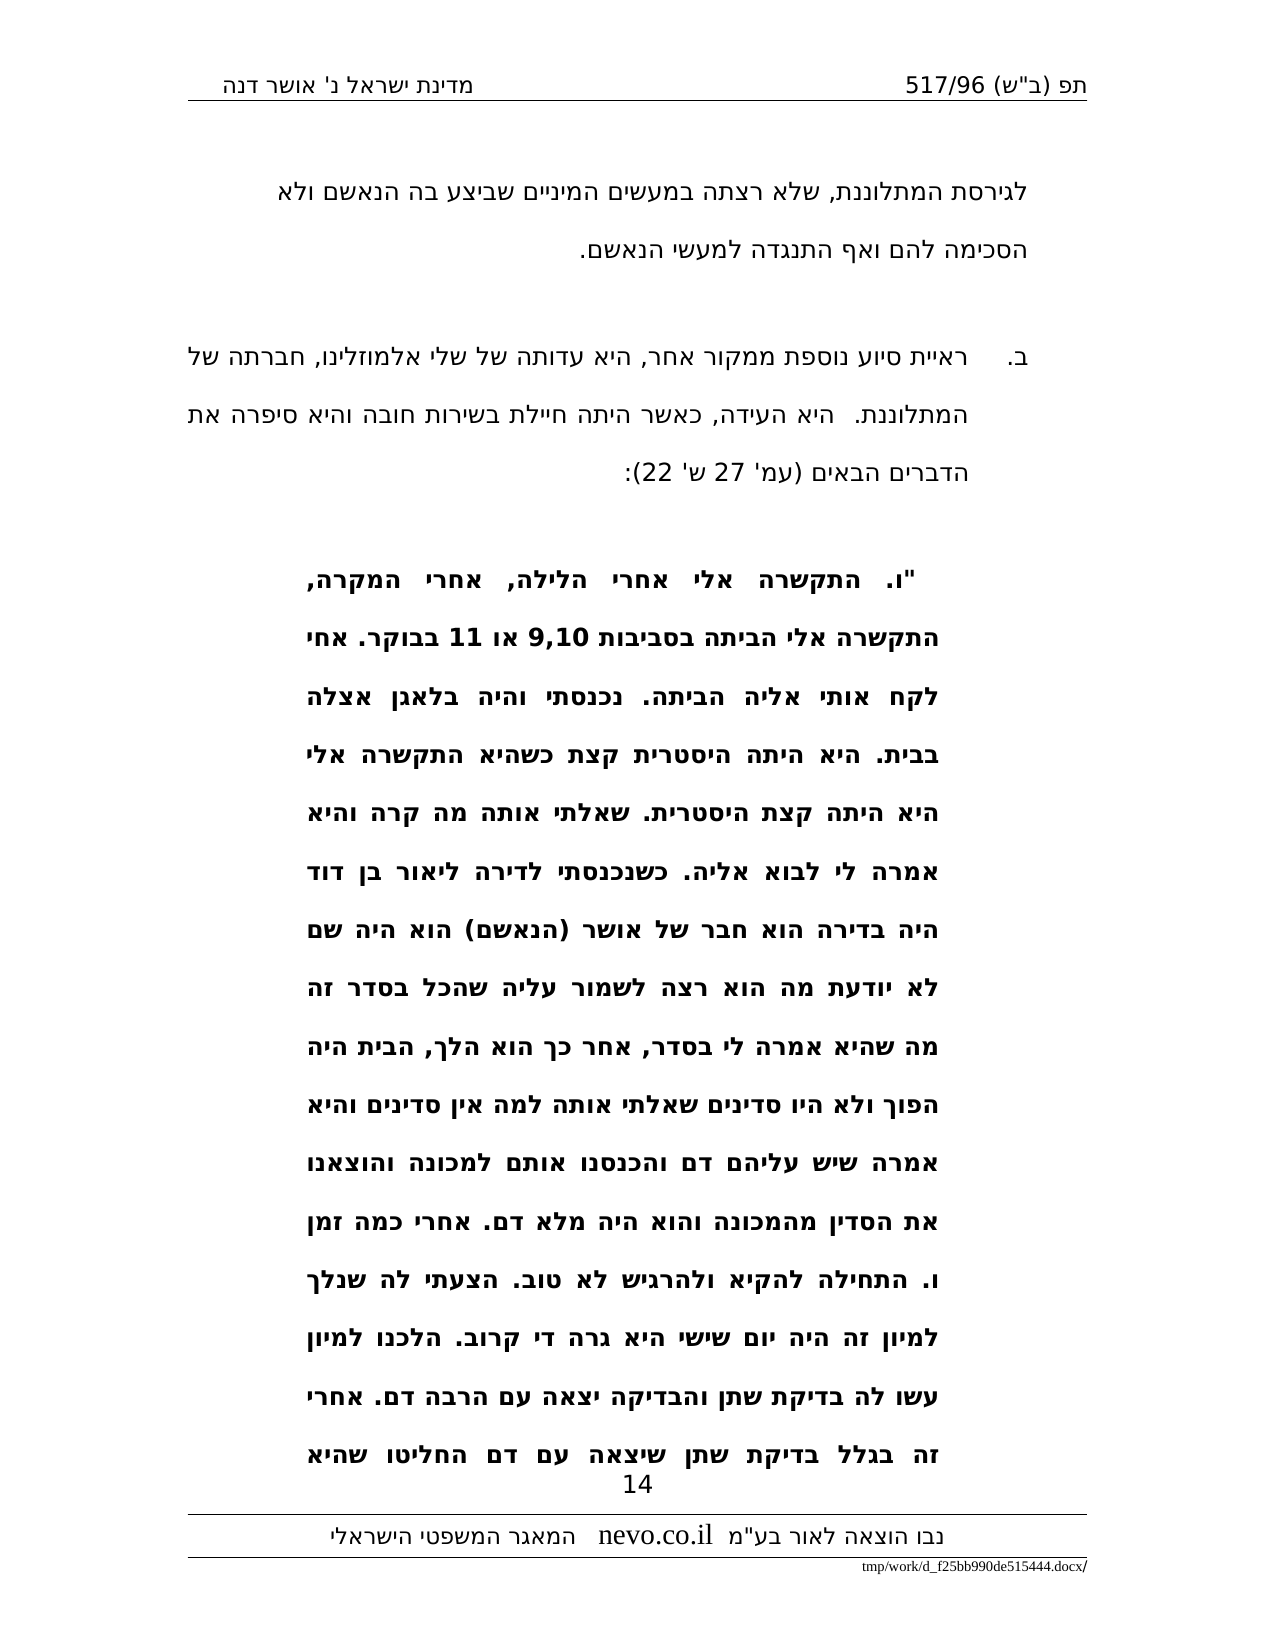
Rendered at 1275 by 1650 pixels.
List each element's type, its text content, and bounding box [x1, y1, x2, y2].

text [306, 565, 940, 1469]
text ב. ראיית סיוע נוספת ממקור אחר, היא עדותה של שלי אלמוזלינו, חברתה של המתלוננת. היא העידה, כאשר היתה חיילת בשירות חובה והיא סיפרה את הדברים הבאים (עמ' 27 ש' 22): [187, 342, 1028, 488]
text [187, 177, 1087, 265]
